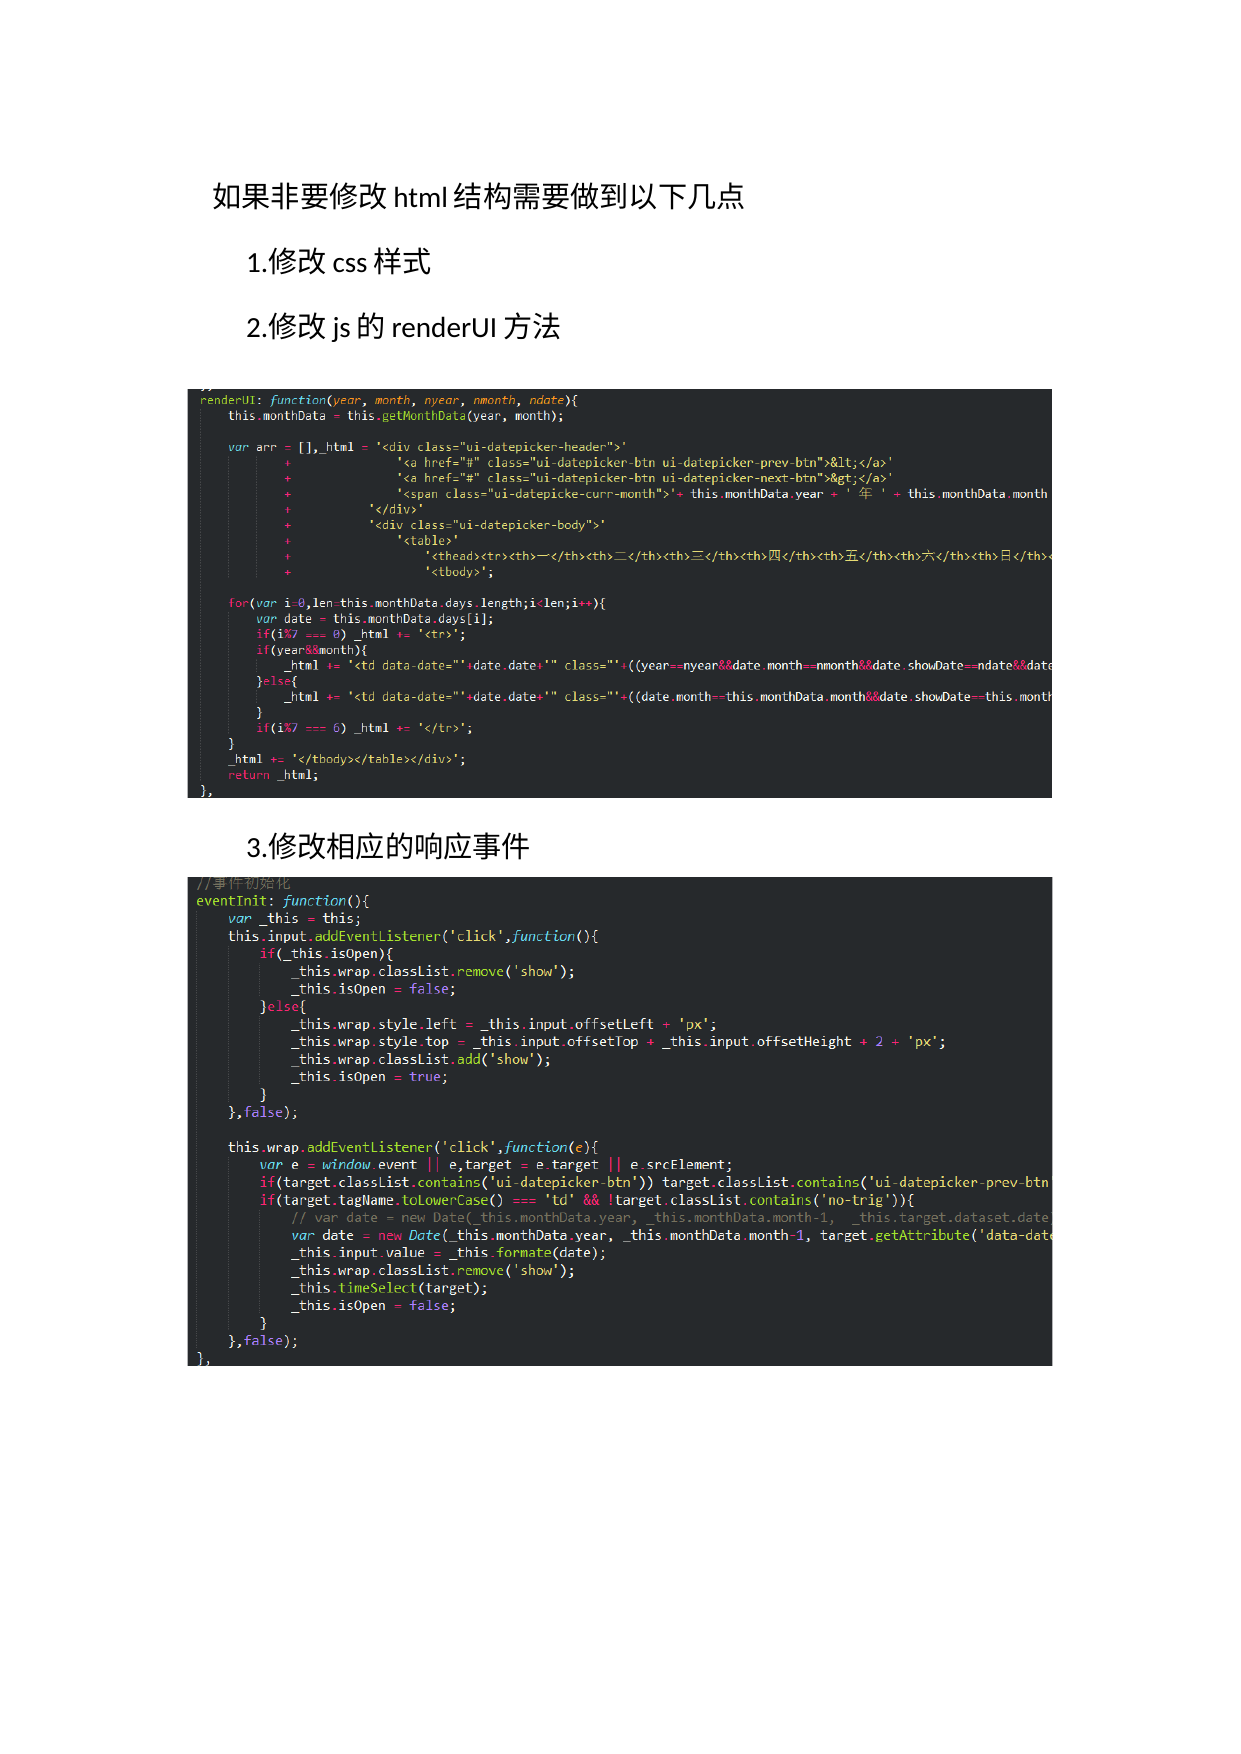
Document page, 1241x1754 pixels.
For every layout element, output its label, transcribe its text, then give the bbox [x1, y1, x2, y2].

picture [187, 389, 1052, 798]
list 修改相应的响应事件 [187, 812, 1053, 877]
list 如果非要修改html结构需要做到以下几点 [187, 162, 1053, 227]
picture [187, 877, 1053, 1366]
list 2.修改js的renderUI方法 [187, 292, 1053, 357]
list 1.修改css样式 [187, 227, 1053, 292]
